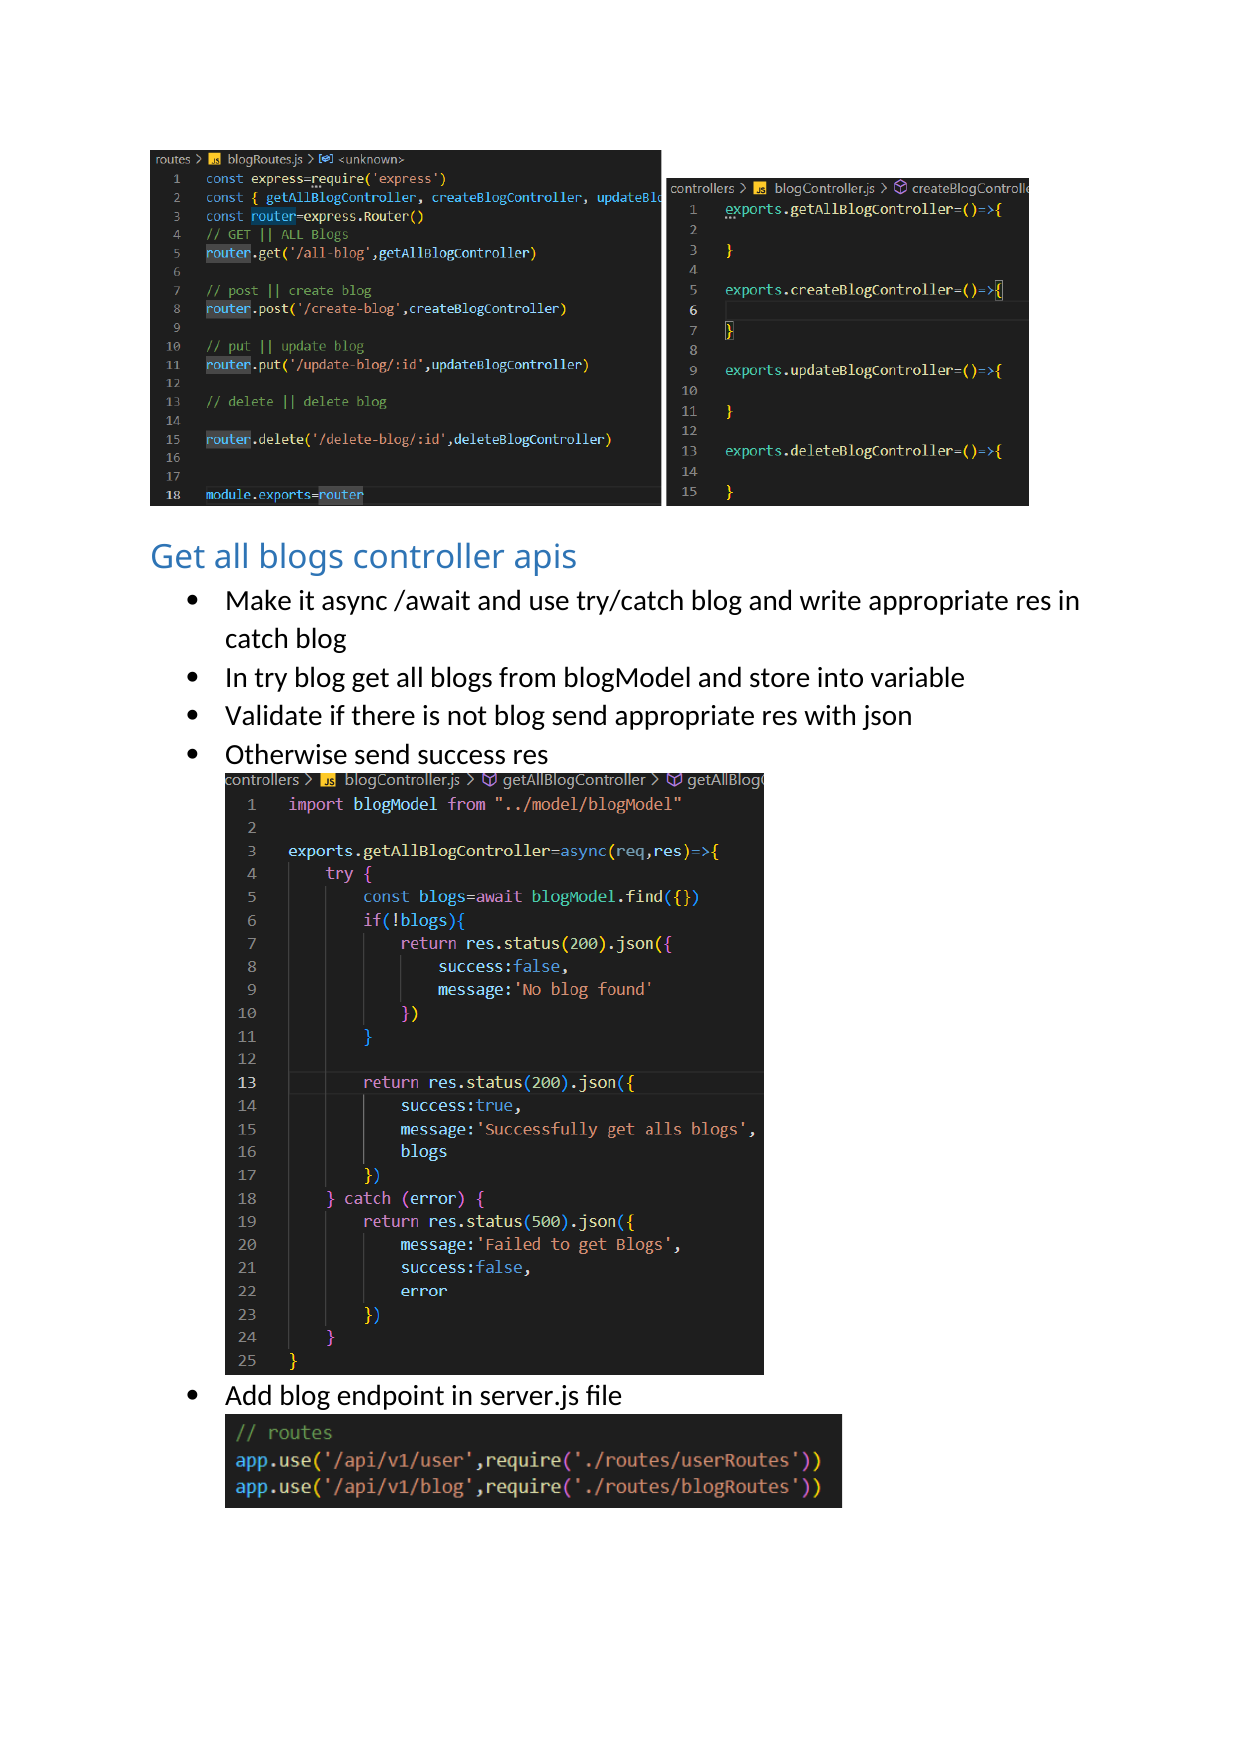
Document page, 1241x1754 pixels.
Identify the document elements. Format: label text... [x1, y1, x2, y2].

picture [666, 178, 1029, 506]
list In try blog get all blogs from blogModel and store into variable [187, 659, 1090, 694]
picture [225, 773, 764, 1375]
subtitle Get all blogs controller apis [150, 533, 1090, 578]
list Make it async /await and use try/catch blog and write appropriate res in catch blog [187, 582, 1090, 656]
list Validate if there is not blog send appropriate res with json [187, 697, 1090, 733]
picture [225, 1414, 843, 1508]
picture [150, 150, 662, 506]
